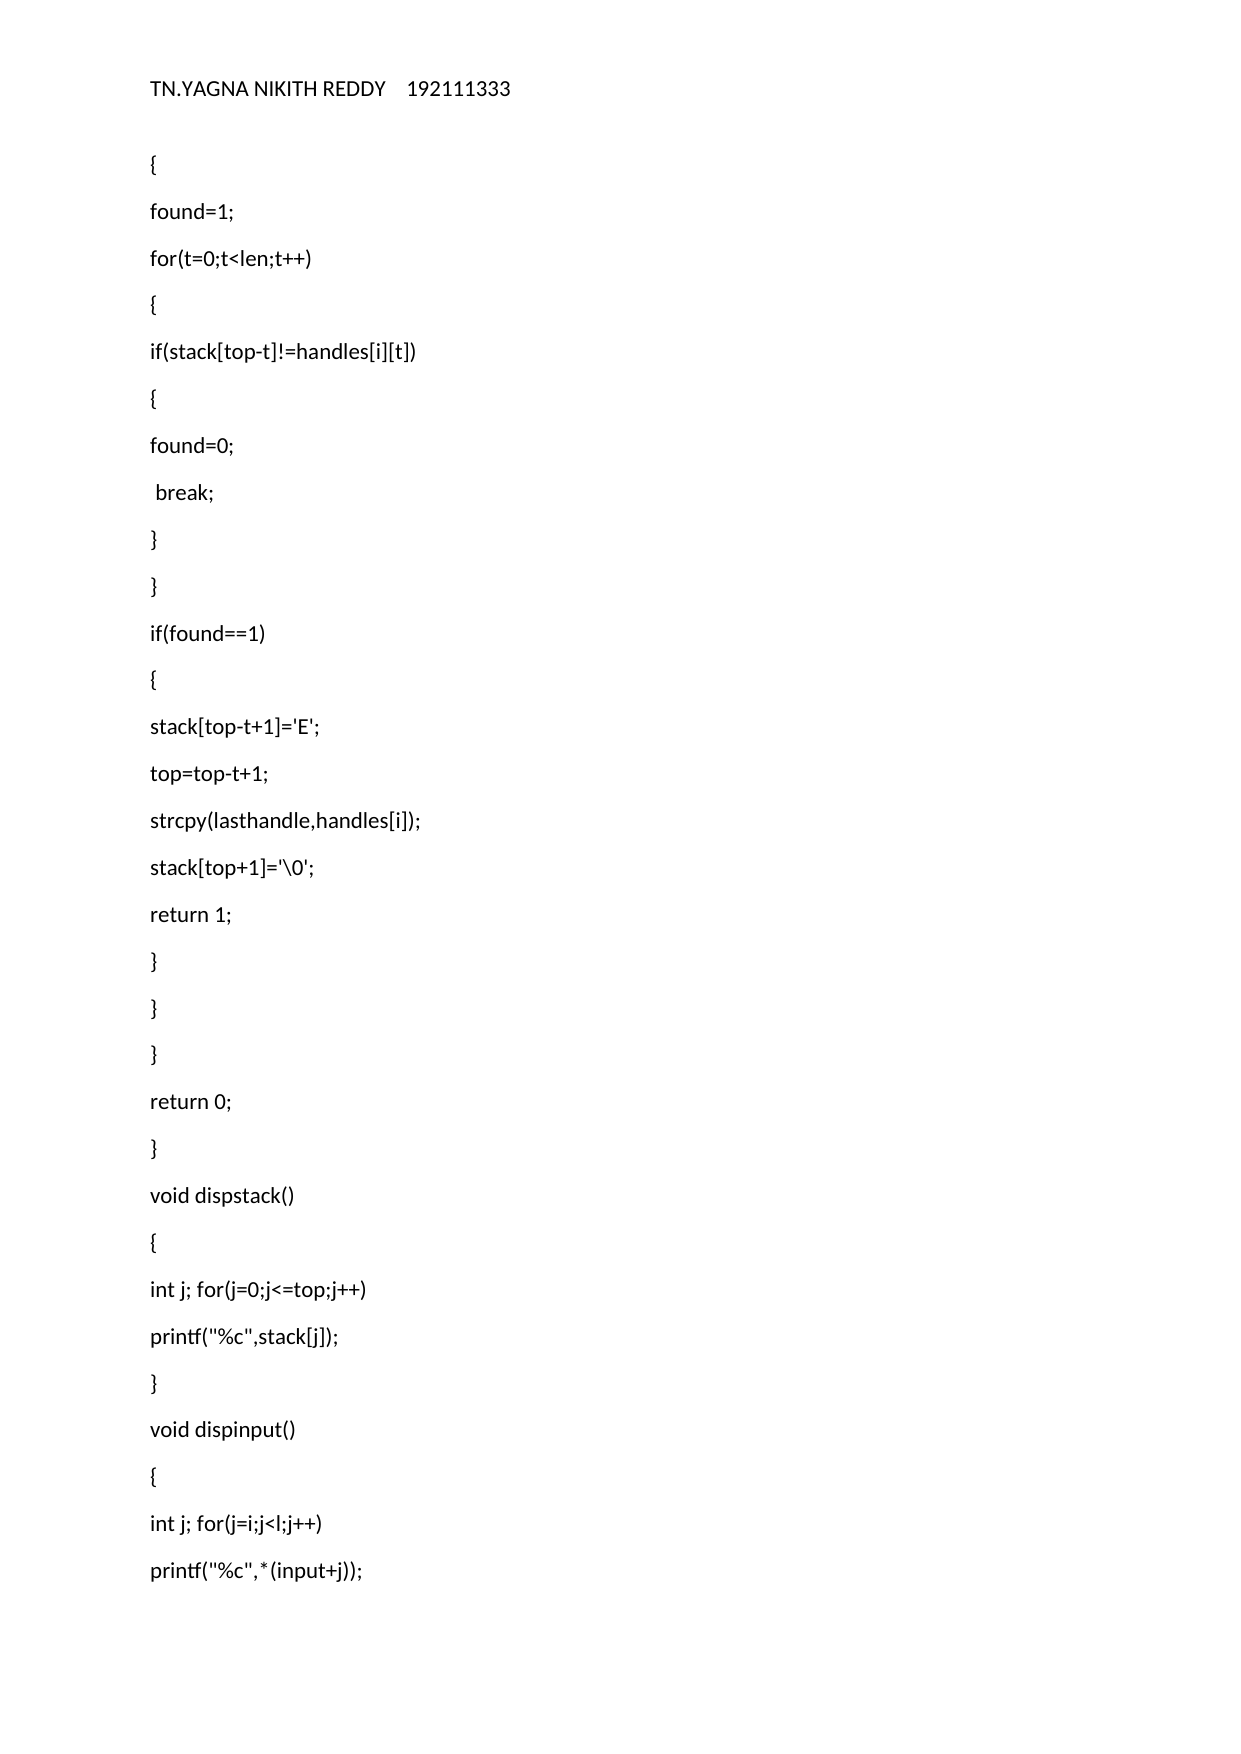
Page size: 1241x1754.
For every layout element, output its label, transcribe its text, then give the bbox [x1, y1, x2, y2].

text } [150, 525, 1090, 553]
text strcpy(lasthandle,handles[i]); [150, 806, 1090, 834]
text int j; for(j=i;j<l;j++) [150, 1509, 1090, 1537]
text void dispinput() [150, 1416, 1090, 1444]
text { [150, 1462, 1090, 1491]
text top=top-t+1; [150, 759, 1090, 787]
text found=0; [150, 431, 1090, 459]
text } [150, 1041, 1090, 1069]
text { [150, 150, 1090, 178]
text int j; for(j=0;j<=top;j++) [150, 1275, 1090, 1303]
text { [150, 291, 1090, 319]
text stack[top-t+1]='E'; [150, 712, 1090, 741]
text { [150, 384, 1090, 412]
text } [150, 947, 1090, 975]
text break; [150, 478, 1090, 506]
text } [150, 1369, 1090, 1397]
text printf("%c",stack[j]); [150, 1322, 1090, 1350]
text if(stack[top-t]!=handles[i][t]) [150, 337, 1090, 366]
text void dispstack() [150, 1181, 1090, 1209]
text { [150, 666, 1090, 694]
text return 1; [150, 900, 1090, 928]
text printf("%c",*(input+j)); [150, 1556, 1090, 1584]
text stack[top+1]='\0'; [150, 853, 1090, 881]
text } [150, 994, 1090, 1022]
text for(t=0;t<len;t++) [150, 244, 1090, 272]
text if(found==1) [150, 619, 1090, 647]
text { [150, 1228, 1090, 1256]
text } [150, 1134, 1090, 1162]
text return 0; [150, 1087, 1090, 1116]
text found=1; [150, 197, 1090, 225]
text } [150, 572, 1090, 600]
